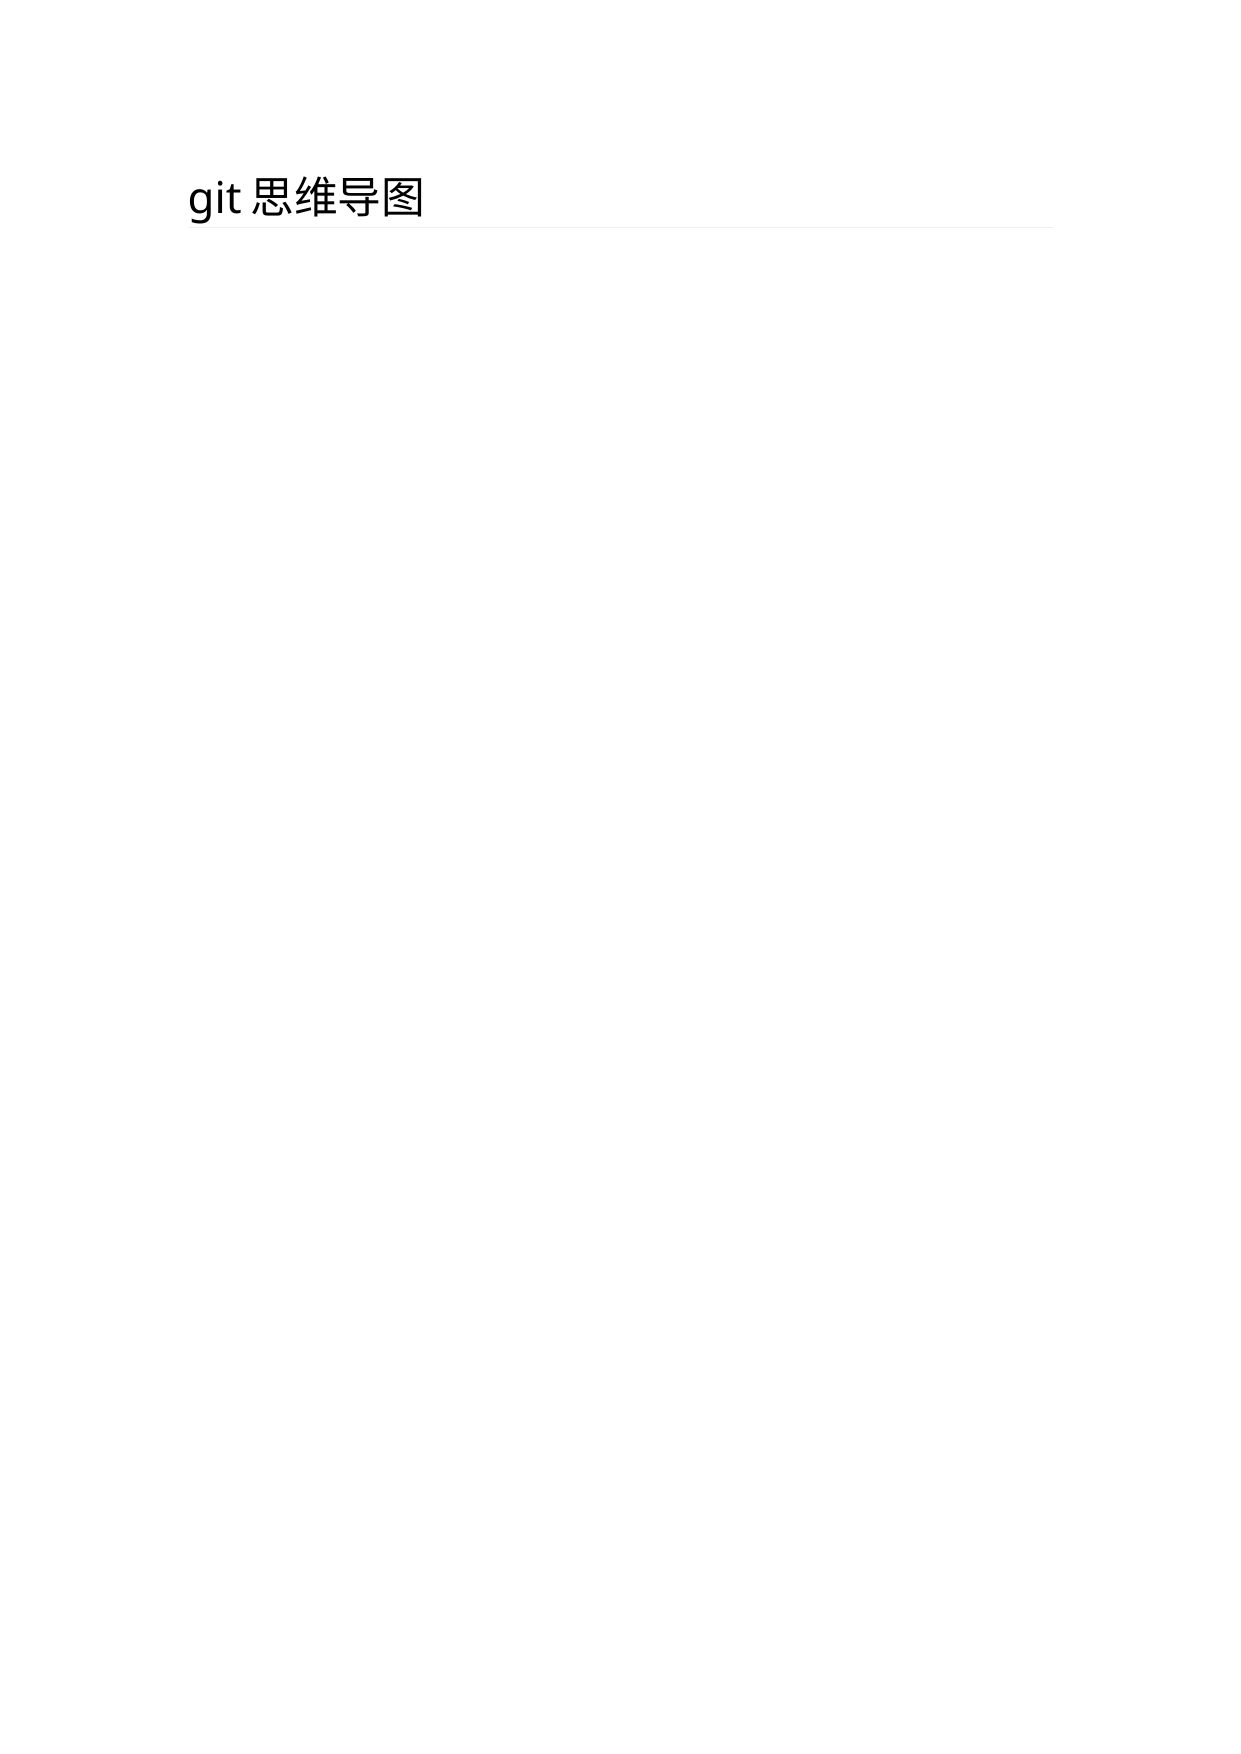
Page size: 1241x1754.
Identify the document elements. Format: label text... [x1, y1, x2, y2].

subtitle git思维导图 [187, 162, 1053, 228]
